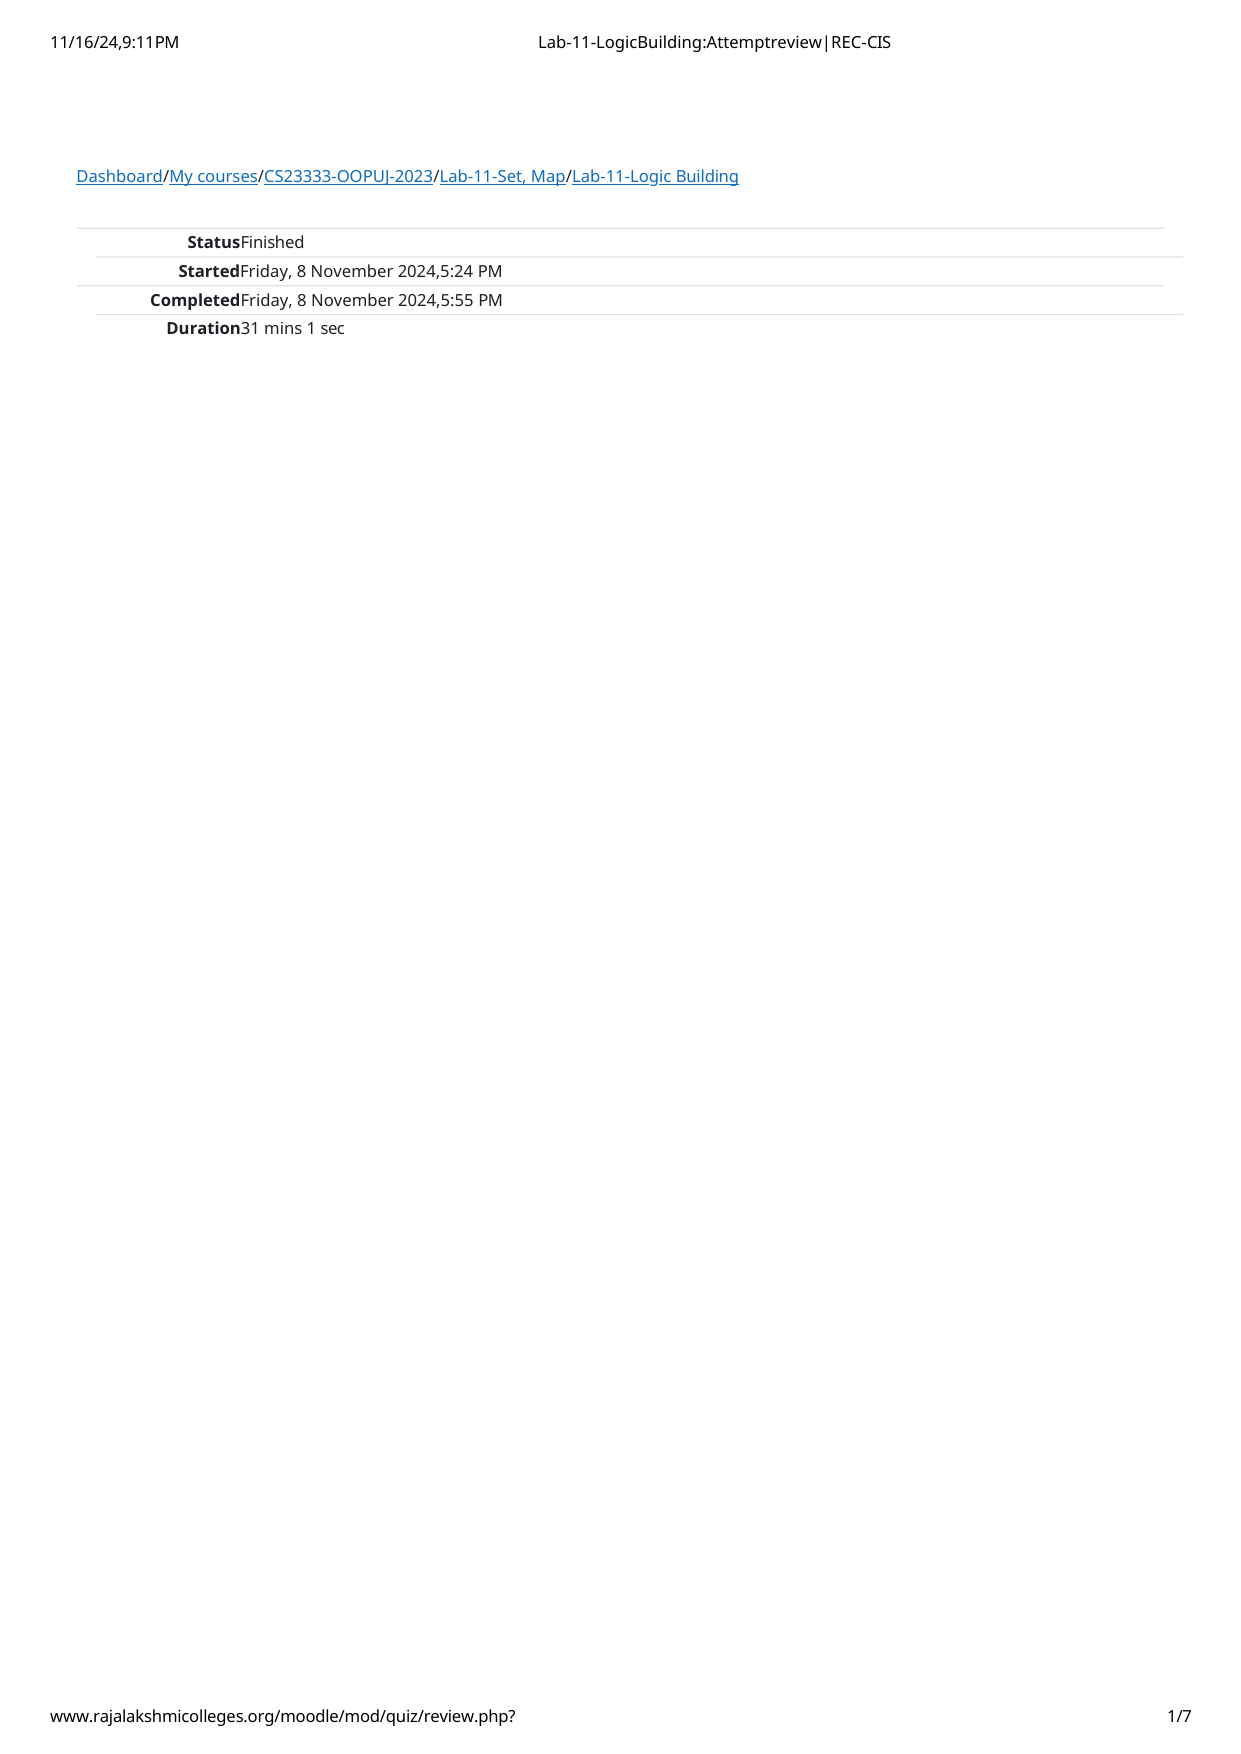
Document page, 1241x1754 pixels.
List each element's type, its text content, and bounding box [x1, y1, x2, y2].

text Duration31 mins 1 sec [166, 317, 1176, 339]
text StatusFinished [187, 228, 1176, 254]
text CompletedFriday, 8 November 2024,5:55 PM [150, 284, 1176, 311]
text Dashboard/My courses/CS23333-OOPUJ-2023/Lab-11-Set, Map/Lab-11-Logic Building [76, 164, 1176, 187]
text StartedFriday, 8 November 2024,5:24 PM [178, 259, 1176, 282]
